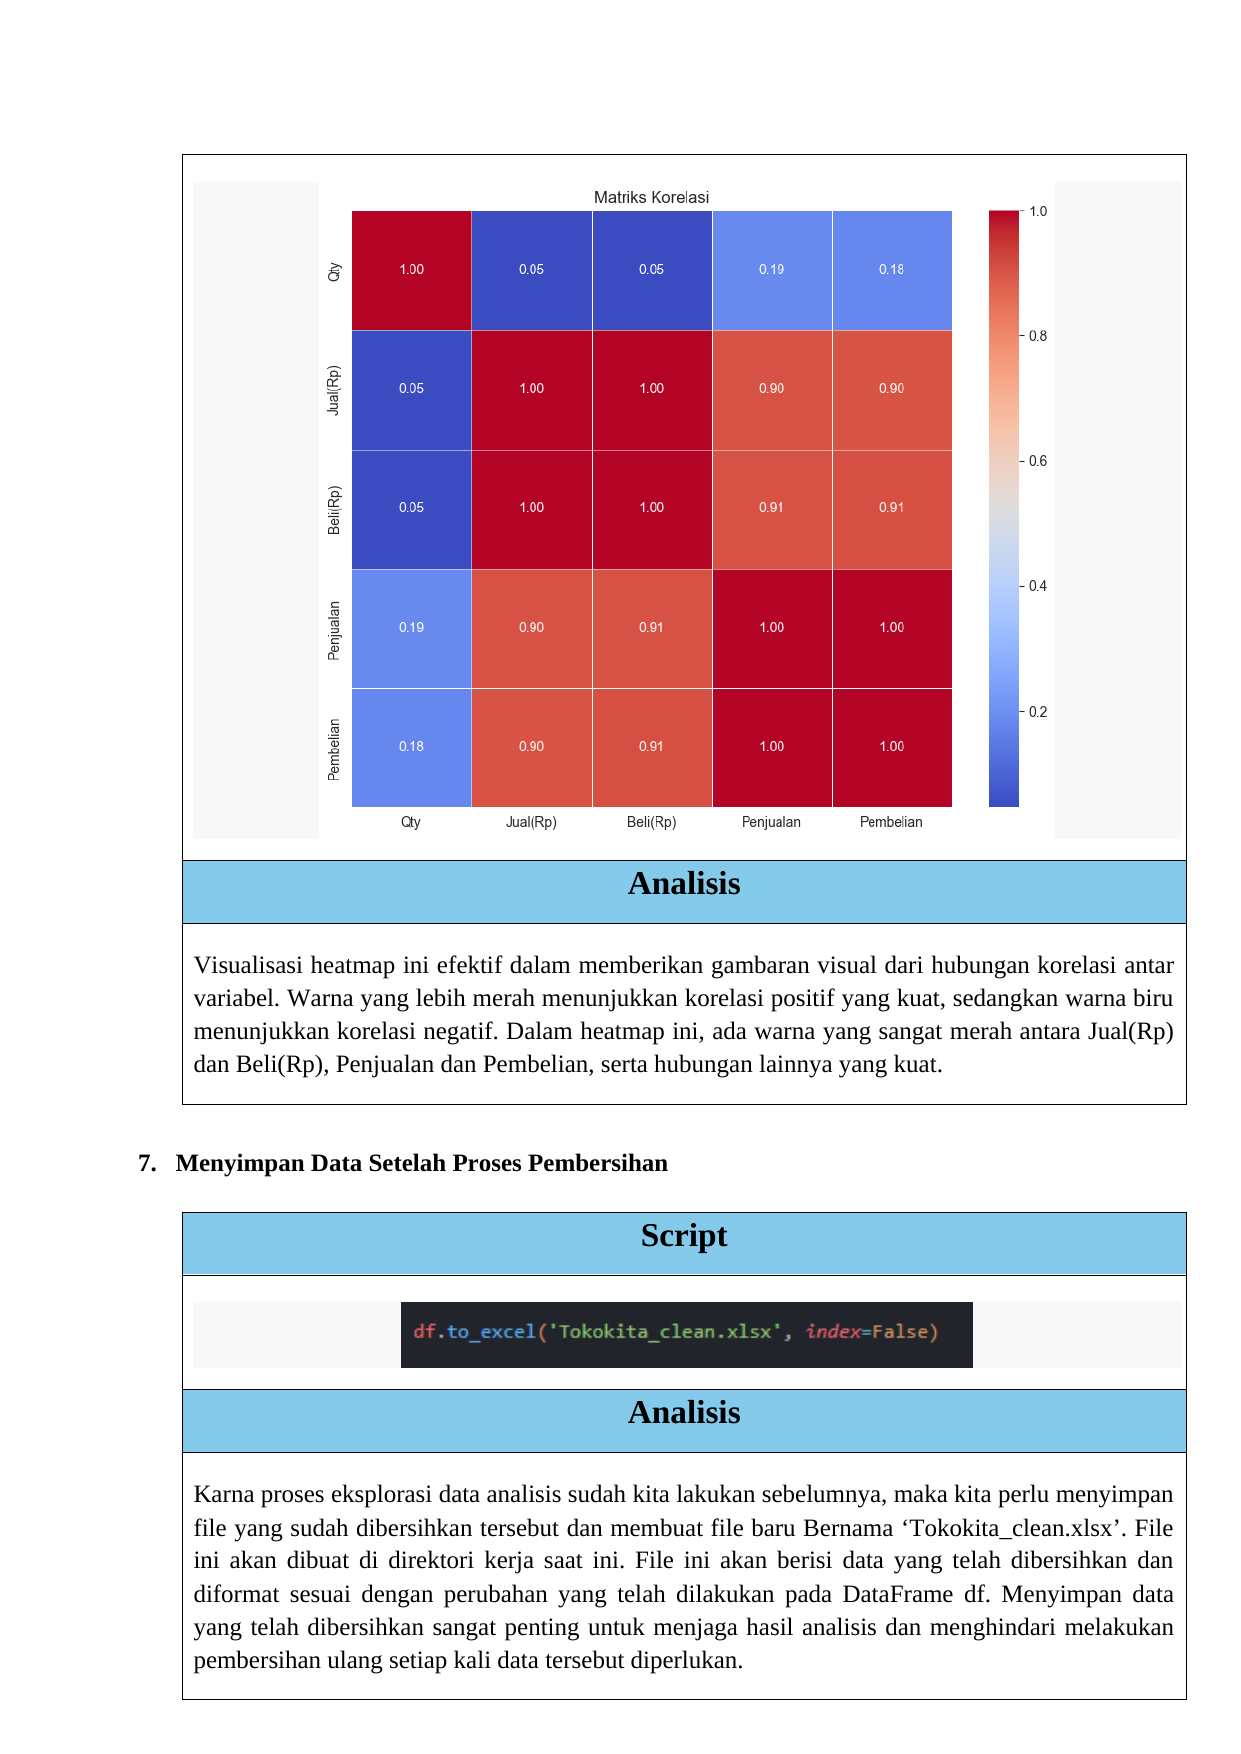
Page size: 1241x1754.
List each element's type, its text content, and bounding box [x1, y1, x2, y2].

table_cell [183, 155, 1186, 860]
table_cell Visualisasi heatmap ini efektif dalam memberikan gambaran visual dari hubungan korelasi antar variabel. Warna yang lebih merah menunjukkan korelasi positif yang kuat, sedangkan warna biru menunjukkan korelasi negatif. Dalam heatmap ini, ada warna yang sangat merah antara Jual(Rp) dan Beli(Rp), Penjualan dan Pembelian, serta hubungan lainnya yang kuat. [183, 924, 1186, 1104]
table_cell Analisis [183, 1390, 1186, 1452]
table_cell Analisis [183, 861, 1186, 923]
table_header Script [183, 1213, 1186, 1274]
list Menyimpan Data Setelah Proses Pembersihan [138, 1148, 1105, 1177]
picture [401, 1302, 973, 1368]
table_cell Karna proses eksplorasi data analisis sudah kita lakukan sebelumnya, maka kita perlu menyimpan file yang sudah dibersihkan tersebut dan membuat file baru Bernama ‘Tokokita_clean.xlsx’. File ini akan dibuat di direktori kerja saat ini. File ini akan berisi data yang telah dibersihkan dan diformat sesuai dengan perubahan yang telah dilakukan pada DataFrame df. Menyimpan data yang telah dibersihkan sangat penting untuk menjaga hasil analisis dan menghindari melakukan pembersihan ulang setiap kali data tersebut diperlukan. [183, 1453, 1186, 1699]
picture [318, 182, 1055, 839]
table_cell [183, 1276, 1186, 1389]
